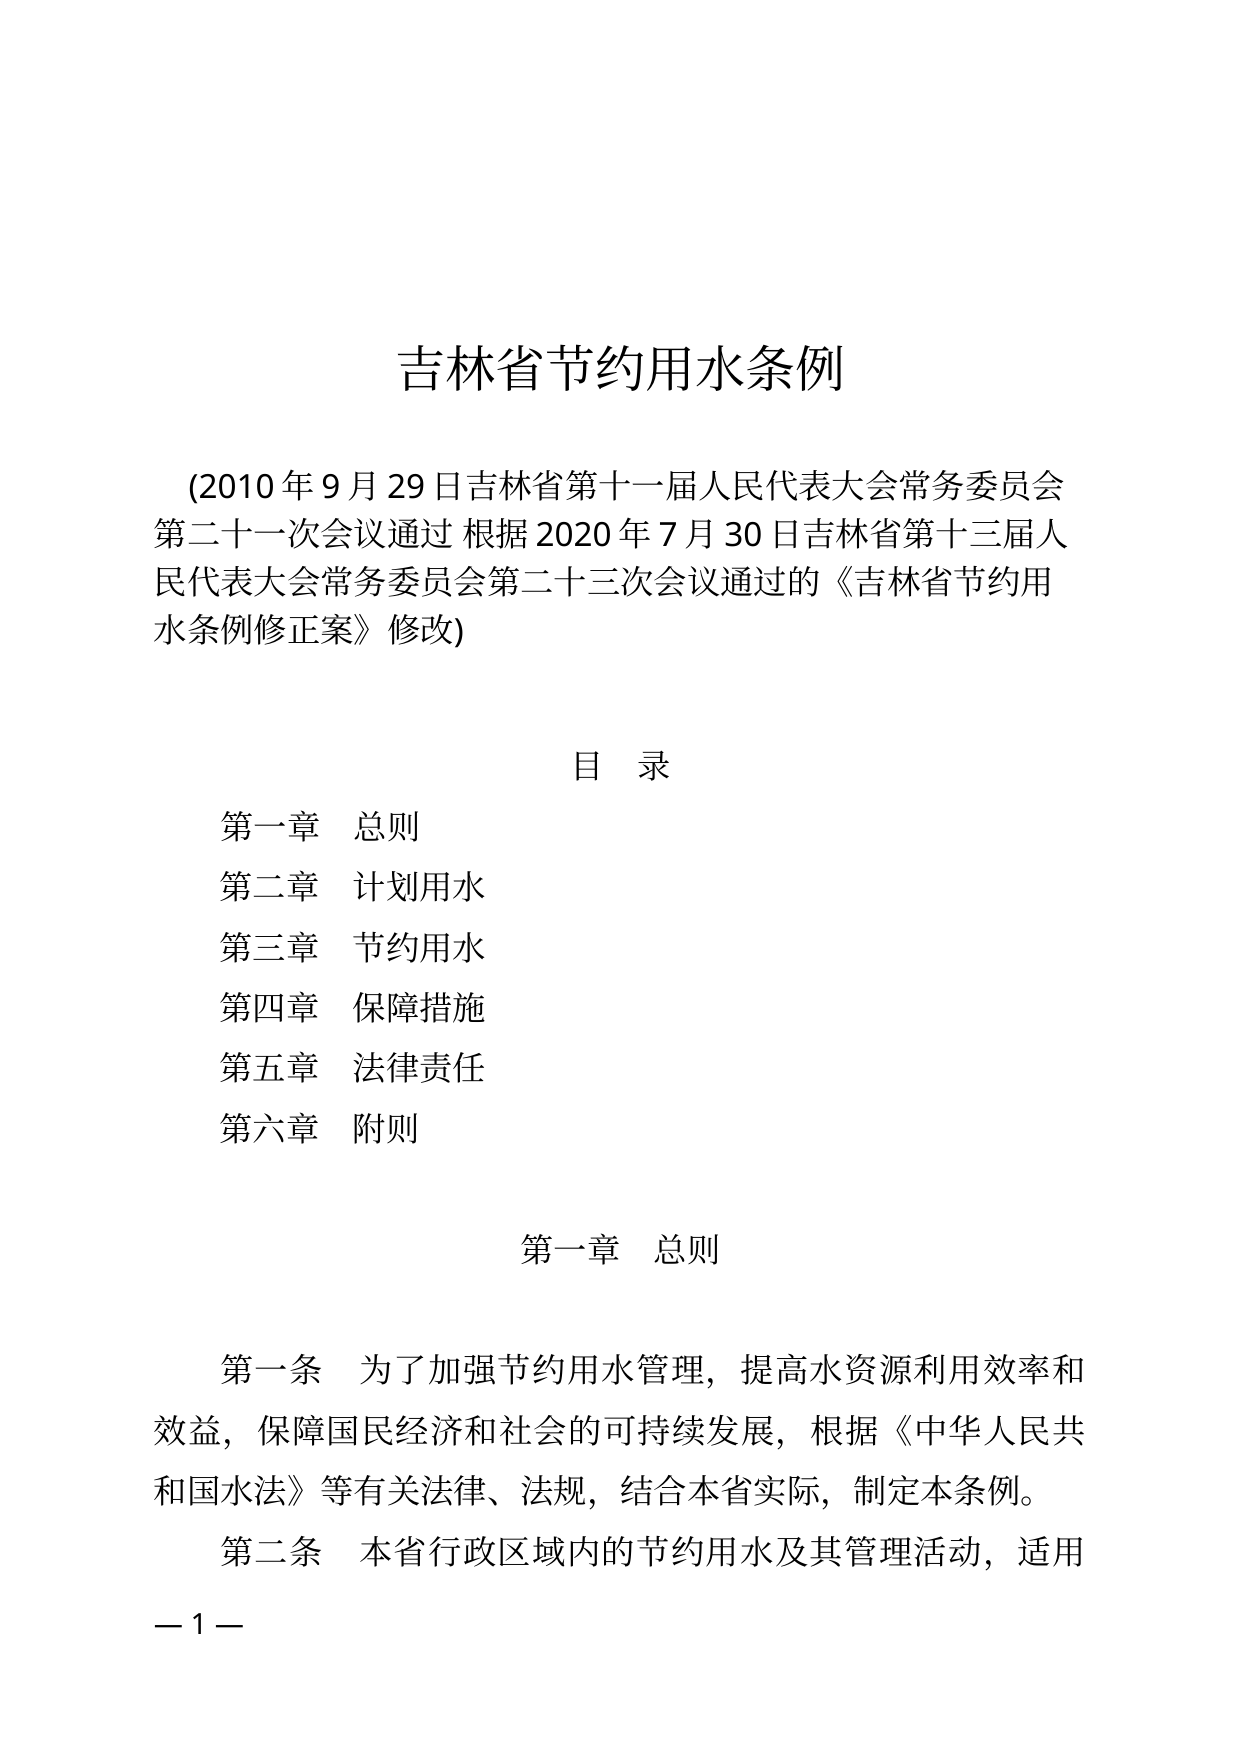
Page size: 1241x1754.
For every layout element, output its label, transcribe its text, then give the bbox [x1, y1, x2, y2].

text 吉林省节约用水条例 [153, 339, 1087, 400]
text 第二章 计划用水 [153, 851, 1087, 912]
text 第三章 节约用水 [153, 912, 1087, 972]
text 第一章 总则 [153, 791, 1087, 851]
text 目 录 [153, 730, 1087, 791]
text 第六章 附则 [153, 1093, 1087, 1153]
text 第四章 保障措施 [153, 972, 1087, 1032]
text 第一条 为了加强节约用水管理，提高水资源利用效率和效益，保障国民经济和社会的可持续发展，根据《中华人民共和国水法》等有关法律、法规，结合本省实际，制定本条例。 [153, 1334, 1087, 1516]
text 第五章 法律责任 [153, 1032, 1087, 1093]
text (2010年9月29日吉林省第十一届人民代表大会常务委员会第二十一次会议通过 根据2020年7月30日吉林省第十三届人民代表大会常务委员会第二十三次会议通过的《吉林省节约用水条例修正案》修改) [153, 460, 1087, 652]
text 第一章 总则 [153, 1214, 1087, 1274]
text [153, 1516, 1087, 1576]
